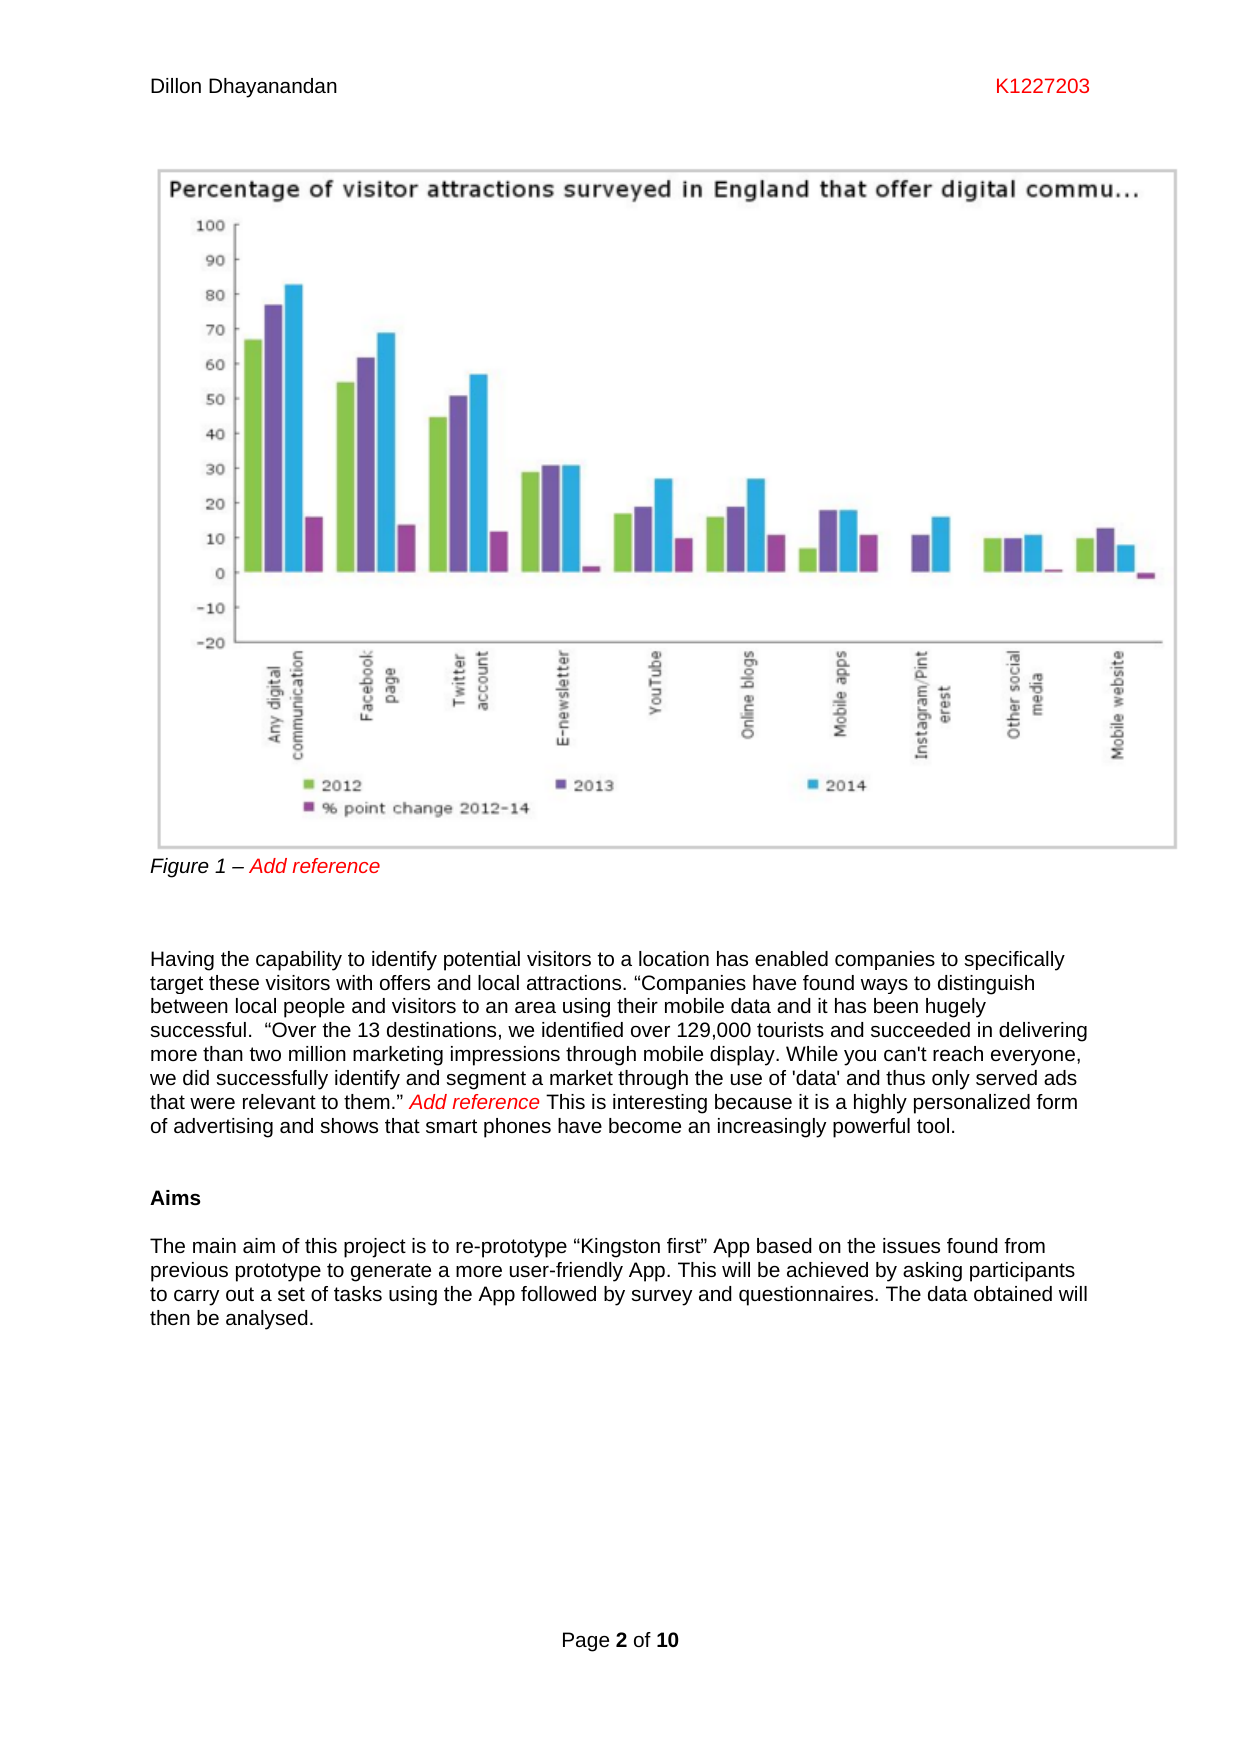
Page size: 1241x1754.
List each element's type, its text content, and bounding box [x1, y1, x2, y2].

text The main aim of this project is to re-prototype “Kingston first” App based on the issues found from previous prototype to generate a more user-friendly App. This will be achieved by asking participants to carry out a set of tasks using the App followed by survey and questionnaires. The data obtained will then be analysed. [150, 1234, 1090, 1330]
picture [150, 150, 1182, 854]
text Aims [150, 1186, 1090, 1210]
text Figure 1 – Add reference [150, 854, 1090, 878]
text Having the capability to identify potential visitors to a location has enabled companies to specifically target these visitors with offers and local attractions. “Companies have found ways to distinguish between local people and visitors to an area using their mobile data and it has been hugely successful. “Over the 13 destinations, we identified over 129,000 tourists and succeeded in delivering more than two million marketing impressions through mobile display. While you can't reach everyone, we did successfully identify and segment a market through the use of 'data' and thus only served ads that were relevant to them.” Add reference This is interesting because it is a highly personalized form of advertising and shows that smart phones have become an increasingly powerful tool. [150, 946, 1090, 1138]
